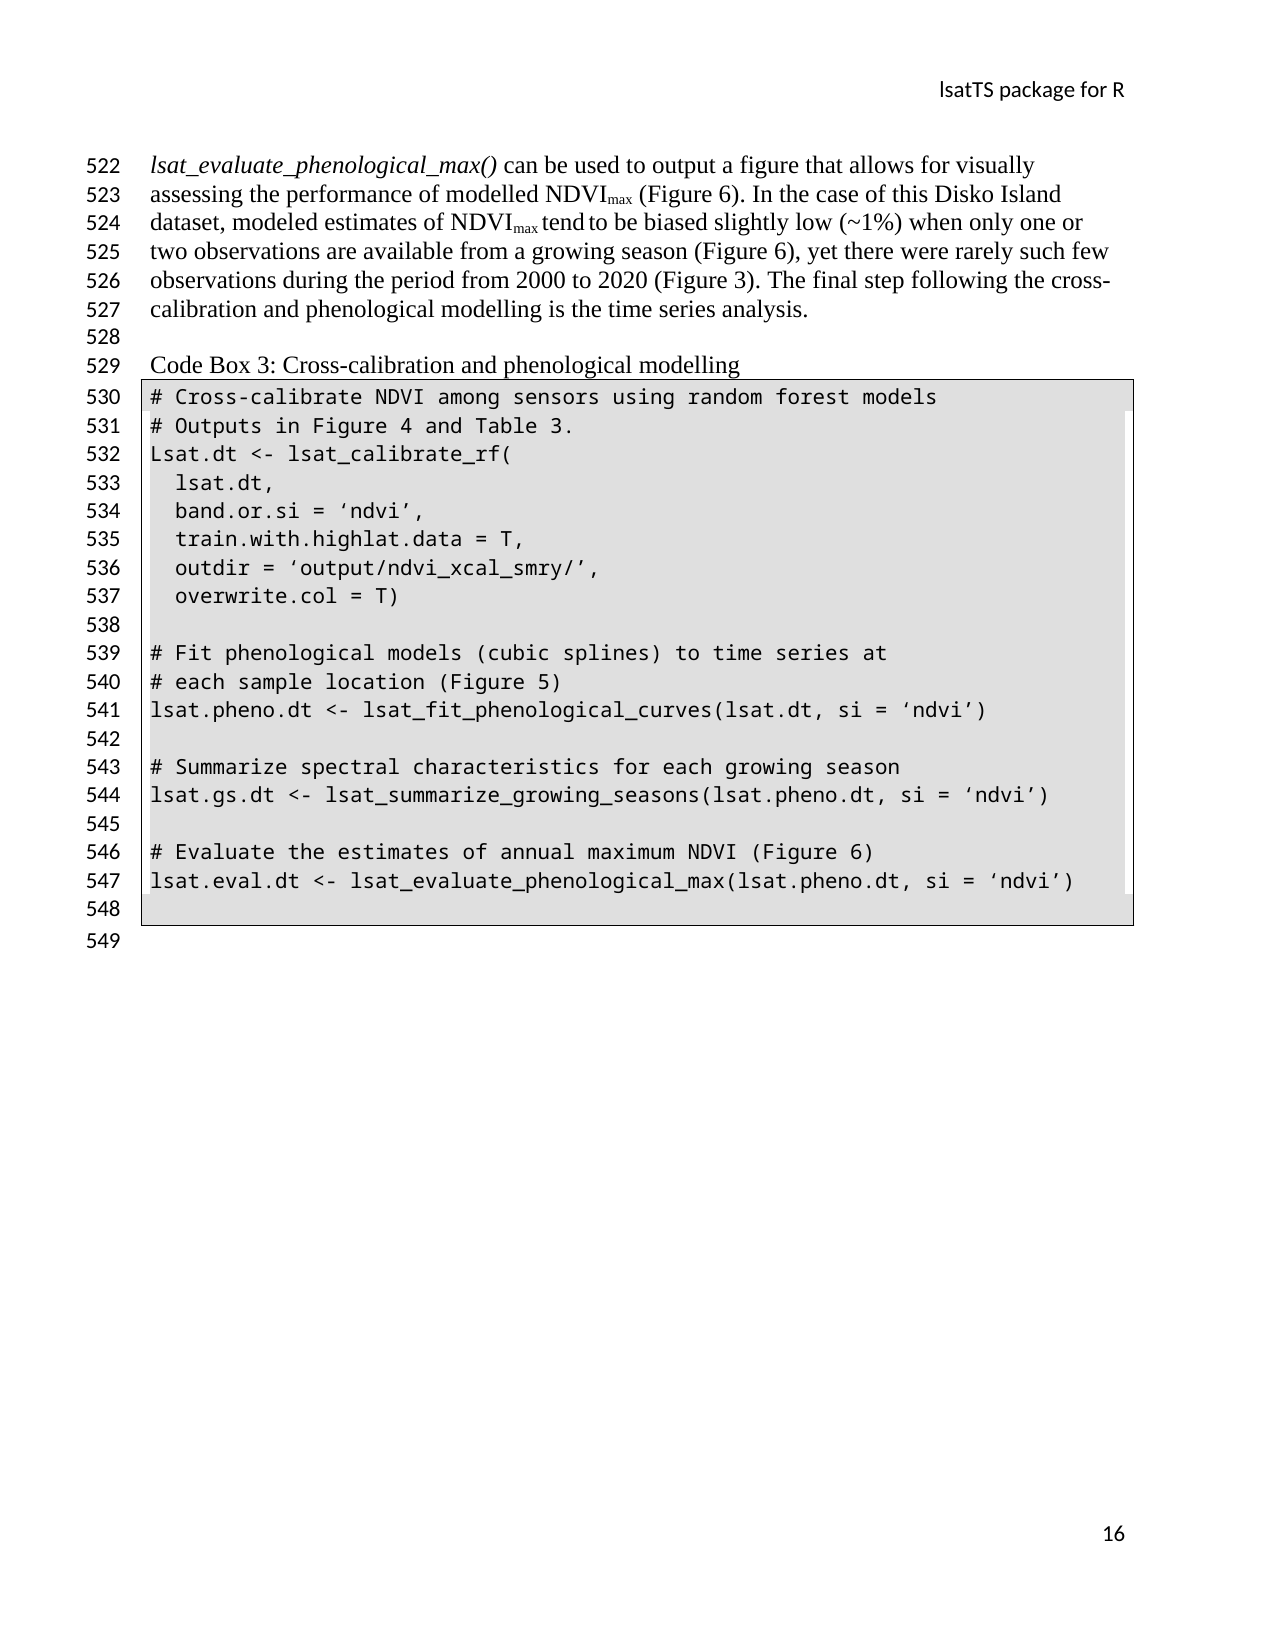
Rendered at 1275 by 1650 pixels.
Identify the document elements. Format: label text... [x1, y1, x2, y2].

text overwrite.col = T) [150, 581, 1125, 610]
text lsat.eval.dt <- lsat_evaluate_phenological_max(lsat.pheno.dt, si = ‘ndvi’) [150, 866, 1125, 891]
text lsat.dt, [150, 468, 1125, 496]
text train.with.highlat.data = T, [150, 524, 1125, 553]
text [150, 150, 1125, 322]
text # Summarize spectral characteristics for each growing season [150, 752, 1125, 781]
text outdir = ‘output/ndvi_xcal_smry/’, [150, 553, 1125, 581]
text Lsat.dt <- lsat_calibrate_rf( [150, 439, 1125, 468]
text # Fit phenological models (cubic splines) to time series at [150, 638, 1125, 667]
text # Outputs in Figure 4 and Table 3. [150, 411, 1125, 439]
text lsat.gs.dt <- lsat_summarize_growing_seasons(lsat.pheno.dt, si = ‘ndvi’) [150, 781, 1125, 809]
text # Evaluate the estimates of annual maximum NDVI (Figure 6) [150, 837, 1125, 866]
text # Cross-calibrate NDVI among sensors using random forest models [142, 380, 1133, 411]
text # each sample location (Figure 5) [150, 667, 1125, 695]
text band.or.si = ‘ndvi’, [150, 496, 1125, 524]
text Code Box 3: Cross-calibration and phenological modelling [150, 351, 1125, 379]
text lsat.pheno.dt <- lsat_fit_phenological_curves(lsat.dt, si = ‘ndvi’) [150, 695, 1125, 724]
